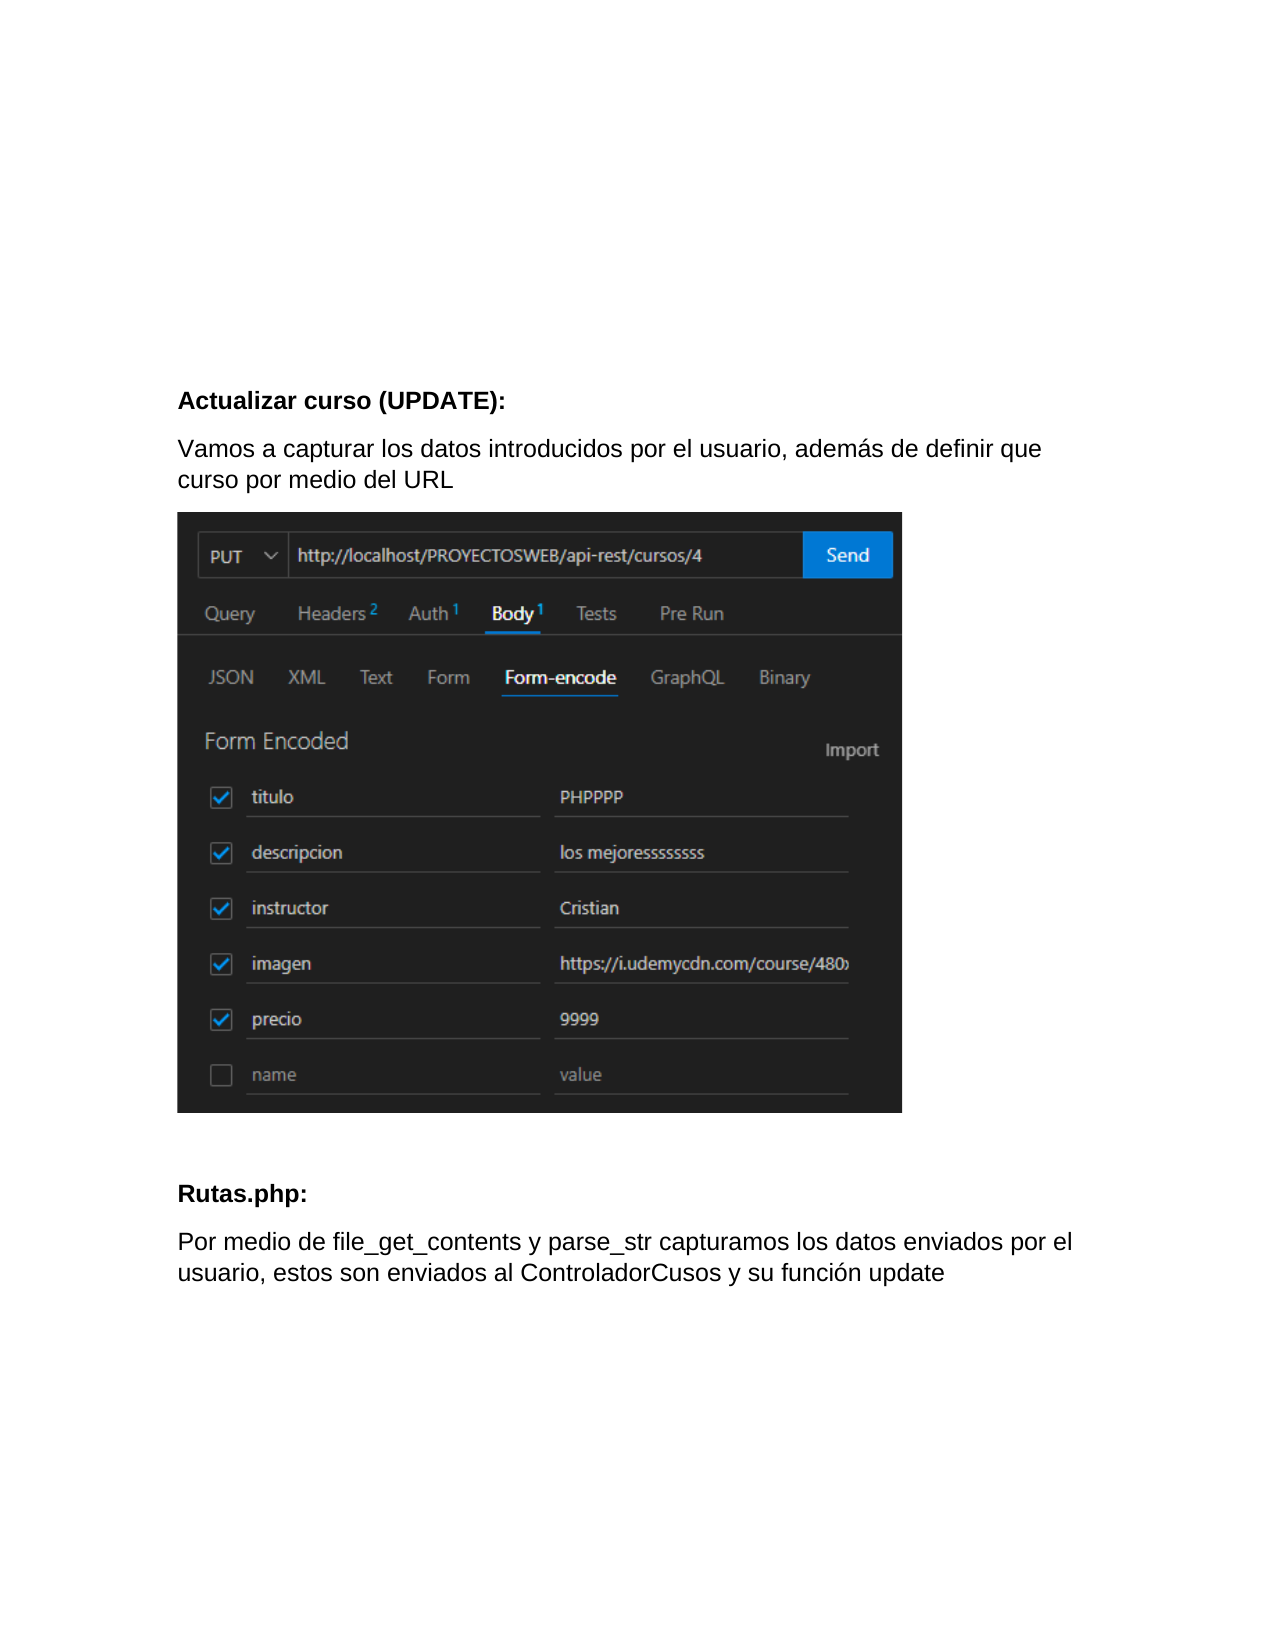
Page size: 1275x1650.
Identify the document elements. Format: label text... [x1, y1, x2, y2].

picture [177, 512, 903, 1113]
text Vamos a capturar los datos introducidos por el usuario, además de definir que curso por medio del URL [177, 434, 1098, 494]
text Rutas.php: [177, 1179, 1098, 1208]
text Por medio de file_get_contents y parse_str capturamos los datos enviados por el usuario, estos son enviados al ControladorCusos y su función update [177, 1227, 1098, 1287]
text Actualizar curso (UPDATE): [177, 386, 1098, 415]
